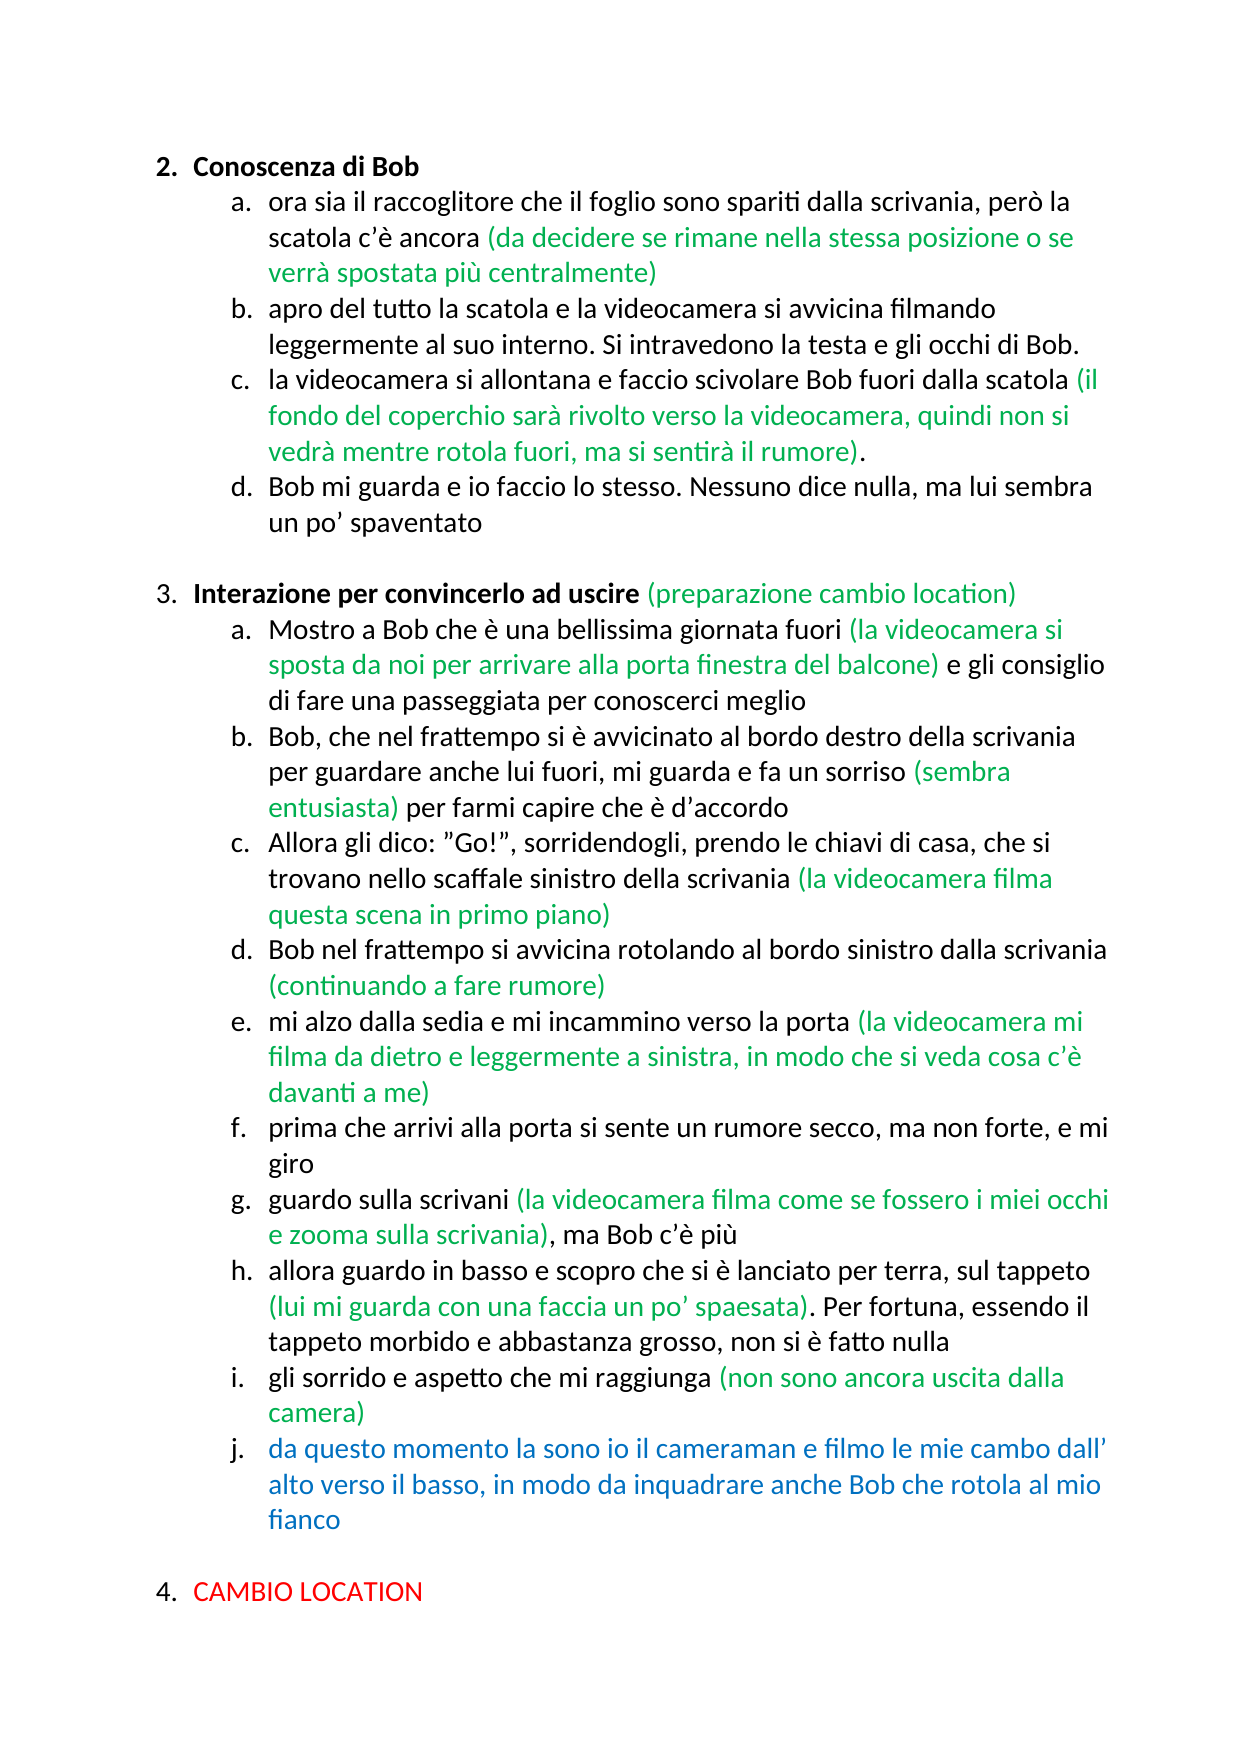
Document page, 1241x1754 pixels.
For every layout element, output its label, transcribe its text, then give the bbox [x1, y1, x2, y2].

list CAMBIO LOCATION [156, 1573, 1122, 1608]
list allora guardo in basso e scopro che si è lanciato per terra, sul tappeto (lui mi guarda con una faccia un po’ spaesata). Per fortuna, essendo il tappeto morbido e abbastanza grosso, non si è fatto nulla [231, 1252, 1122, 1359]
list Bob mi guarda e io faccio lo stesso. Nessuno dice nulla, ma lui sembra un po’ spaventato [231, 468, 1122, 539]
list ora sia il raccoglitore che il foglio sono spariti dalla scrivania, però la scatola c’è ancora (da decidere se rimane nella stessa posizione o se verrà spostata più centralmente) [231, 183, 1122, 290]
list Bob, che nel frattempo si è avvicinato al bordo destro della scrivania per guardare anche lui fuori, mi guarda e fa un sorriso (sembra entusiasta) per farmi capire che è d’accordo [231, 718, 1122, 824]
list Conoscenza di Bob [156, 148, 1122, 183]
list da questo momento la sono io il cameraman e filmo le mie cambo dall’ alto verso il basso, in modo da inquadrare anche Bob che rotola al mio fianco [231, 1430, 1122, 1537]
list gli sorrido e aspetto che mi raggiunga (non sono ancora uscita dalla camera) [231, 1359, 1122, 1430]
list la videocamera si allontana e faccio scivolare Bob fuori dalla scatola (il fondo del coperchio sarà rivolto verso la videocamera, quindi non si vedrà mentre rotola fuori, ma si sentirà il rumore). [231, 361, 1122, 468]
list Allora gli dico: ”Go!”, sorridendogli, prendo le chiavi di casa, che si trovano nello scaffale sinistro della scrivania (la videocamera filma questa scena in primo piano) [231, 824, 1122, 931]
list prima che arrivi alla porta si sente un rumore secco, ma non forte, e mi giro [231, 1109, 1122, 1181]
list guardo sulla scrivani (la videocamera filma come se fossero i miei occhi e zooma sulla scrivania), ma Bob c’è più [231, 1181, 1122, 1252]
list Interazione per convincerlo ad uscire (preparazione cambio location) [156, 575, 1122, 611]
list mi alzo dalla sedia e mi incammino verso la porta (la videocamera mi filma da dietro e leggermente a sinistra, in modo che si veda cosa c’è davanti a me) [231, 1003, 1122, 1109]
list Mostro a Bob che è una bellissima giornata fuori (la videocamera si sposta da noi per arrivare alla porta finestra del balcone) e gli consiglio di fare una passeggiata per conoscerci meglio [231, 611, 1122, 718]
list Bob nel frattempo si avvicina rotolando al bordo sinistro dalla scrivania (continuando a fare rumore) [231, 931, 1122, 1003]
list apro del tutto la scatola e la videocamera si avvicina filmando leggermente al suo interno. Si intravedono la testa e gli occhi di Bob. [231, 290, 1122, 361]
